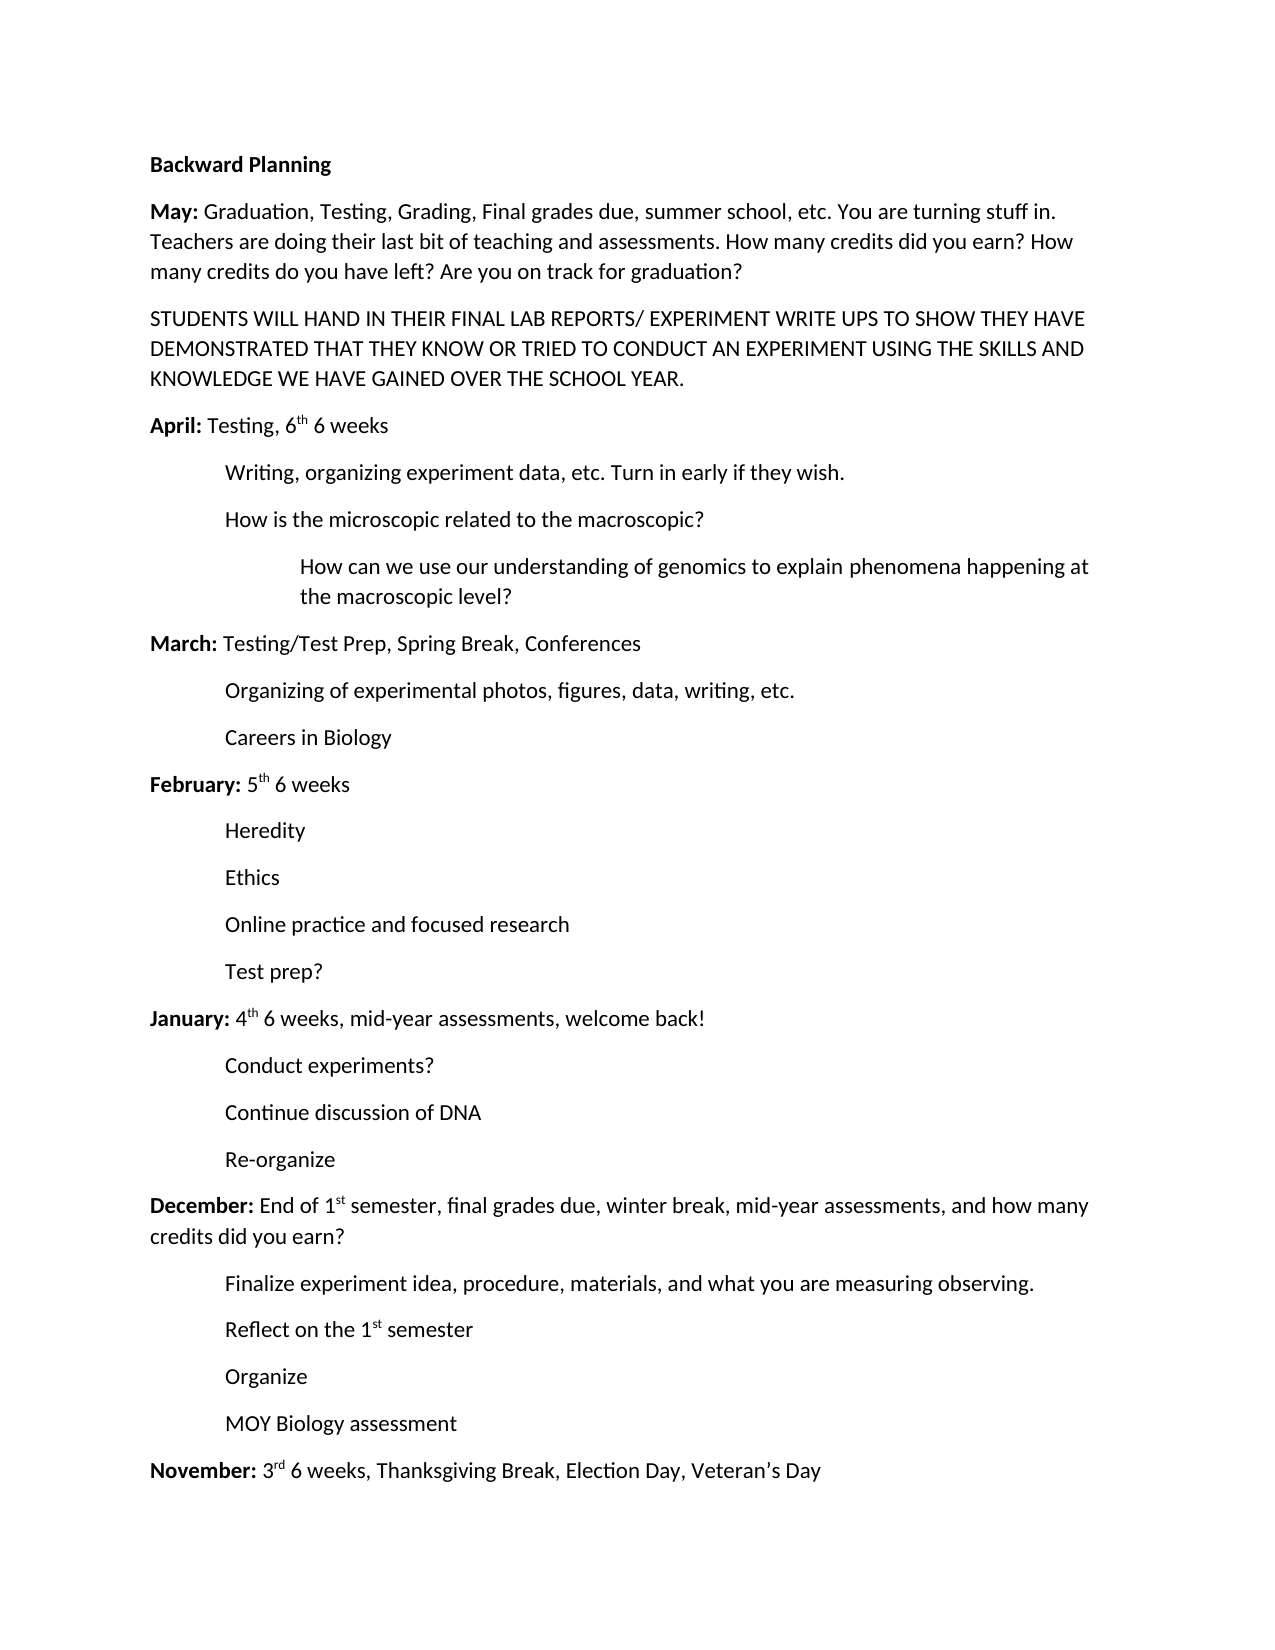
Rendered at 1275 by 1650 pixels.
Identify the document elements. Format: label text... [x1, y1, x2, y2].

text May: Graduation, Testing, Grading, Final grades due, summer school, etc. You are turning stuff in. Teachers are doing their last bit of teaching and assessments. How many credits did you earn? How many credits do you have left? Are you on track for graduation? [150, 197, 1125, 285]
text How is the microscopic related to the macroscopic? [150, 505, 1125, 533]
text April: Testing, 6th 6 weeks [150, 411, 1125, 439]
text March: Testing/Test Prep, Spring Break, Conferences [150, 629, 1125, 657]
text January: 4th 6 weeks, mid-year assessments, welcome back! [150, 1004, 1125, 1032]
text Re-organize [150, 1145, 1125, 1173]
text Organize [150, 1362, 1125, 1391]
text November: 3rd 6 weeks, Thanksgiving Break, Election Day, Veteran’s Day [150, 1456, 1125, 1484]
text Finalize experiment idea, procedure, materials, and what you are measuring observing. [150, 1269, 1125, 1297]
text Conduct experiments? [150, 1051, 1125, 1079]
text Reflect on the 1st semester [150, 1316, 1125, 1344]
text Online practice and focused research [150, 910, 1125, 938]
text February: 5th 6 weeks [150, 770, 1125, 798]
text Writing, organizing experiment data, etc. Turn in early if they wish. [150, 458, 1125, 486]
text How can we use our understanding of genomics to explain phenomena happening at the macroscopic level? [300, 552, 1125, 610]
text Test prep? [150, 957, 1125, 985]
text Continue discussion of DNA [150, 1098, 1125, 1126]
text Organizing of experimental photos, figures, data, writing, etc. [150, 676, 1125, 704]
text STUDENTS WILL HAND IN THEIR FINAL LAB REPORTS/ EXPERIMENT WRITE UPS TO SHOW THEY HAVE DEMONSTRATED THAT THEY KNOW OR TRIED TO CONDUCT AN EXPERIMENT USING THE SKILLS AND KNOWLEDGE WE HAVE GAINED OVER THE SCHOOL YEAR. [150, 304, 1125, 393]
text Careers in Biology [150, 723, 1125, 751]
text December: End of 1st semester, final grades due, winter break, mid-year assessments, and how many credits did you earn? [150, 1192, 1125, 1250]
text MOY Biology assessment [150, 1409, 1125, 1437]
text Heredity [150, 817, 1125, 845]
text Ethics [150, 863, 1125, 892]
text Backward Planning [150, 150, 1125, 178]
